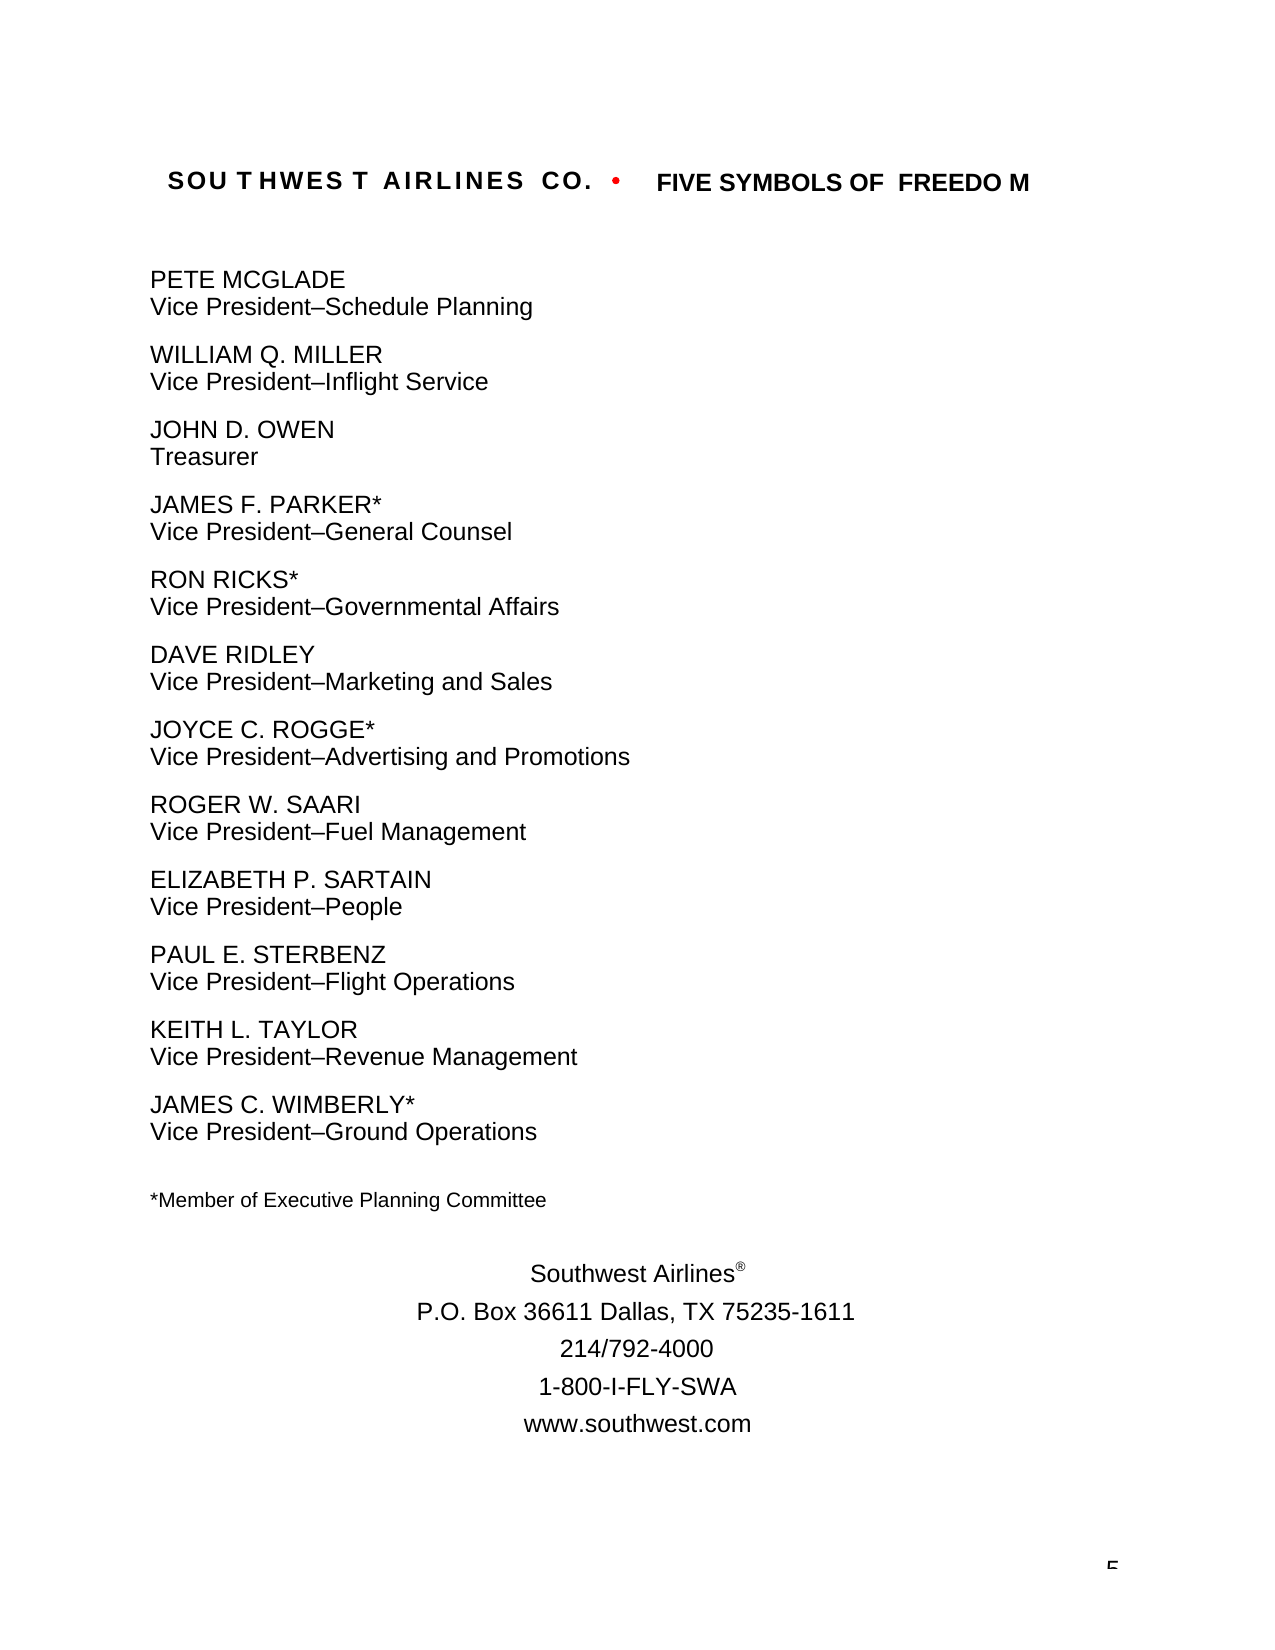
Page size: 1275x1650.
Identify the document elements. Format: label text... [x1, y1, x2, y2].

text P.O. Box 36611 Dallas, TX 75235-1611 214/792-4000 [416, 1297, 858, 1363]
text Vice President–Governmental Affairs [150, 594, 1137, 621]
text 1-800-I-FLY-SWA [521, 1372, 754, 1401]
text Vice President–Flight Operations [150, 969, 1137, 996]
text JAMES C. WIMBERLY* [150, 1092, 1137, 1119]
text Vice President–Fuel Management [150, 819, 1137, 846]
text Vice President–People [150, 894, 1137, 921]
text PAUL E. STERBENZ [150, 942, 1137, 969]
text RON RICKS* [150, 567, 1137, 594]
text PETE MCGLADE [150, 267, 1137, 294]
text Vice President–Schedule Planning [150, 294, 1137, 321]
text JOHN D. OWEN [150, 417, 1137, 444]
text Vice President–Ground Operations [150, 1119, 1137, 1146]
text ROGER W. SAARI [150, 792, 1137, 819]
text Vice President–Advertising and Promotions [150, 744, 1137, 771]
text Southwest Airlines® [521, 1258, 754, 1288]
text Vice President–General Counsel [150, 519, 1137, 546]
text Vice President–Inflight Service [150, 369, 1137, 396]
text Treasurer [150, 444, 1137, 471]
text DAVE RIDLEY [150, 642, 1137, 669]
text www.southwest.com [522, 1409, 754, 1438]
text ELIZABETH P. SARTAIN [150, 867, 1137, 894]
text JAMES F. PARKER* [150, 492, 1137, 519]
text WILLIAM Q. MILLER [150, 342, 1137, 369]
text Vice President–Revenue Management [150, 1044, 1137, 1071]
text KEITH L. TAYLOR [150, 1017, 1137, 1044]
text Vice President–Marketing and Sales [150, 669, 1137, 696]
text *Member of Executive Planning Committee [150, 1188, 1137, 1212]
text JOYCE C. ROGGE* [150, 717, 1137, 744]
